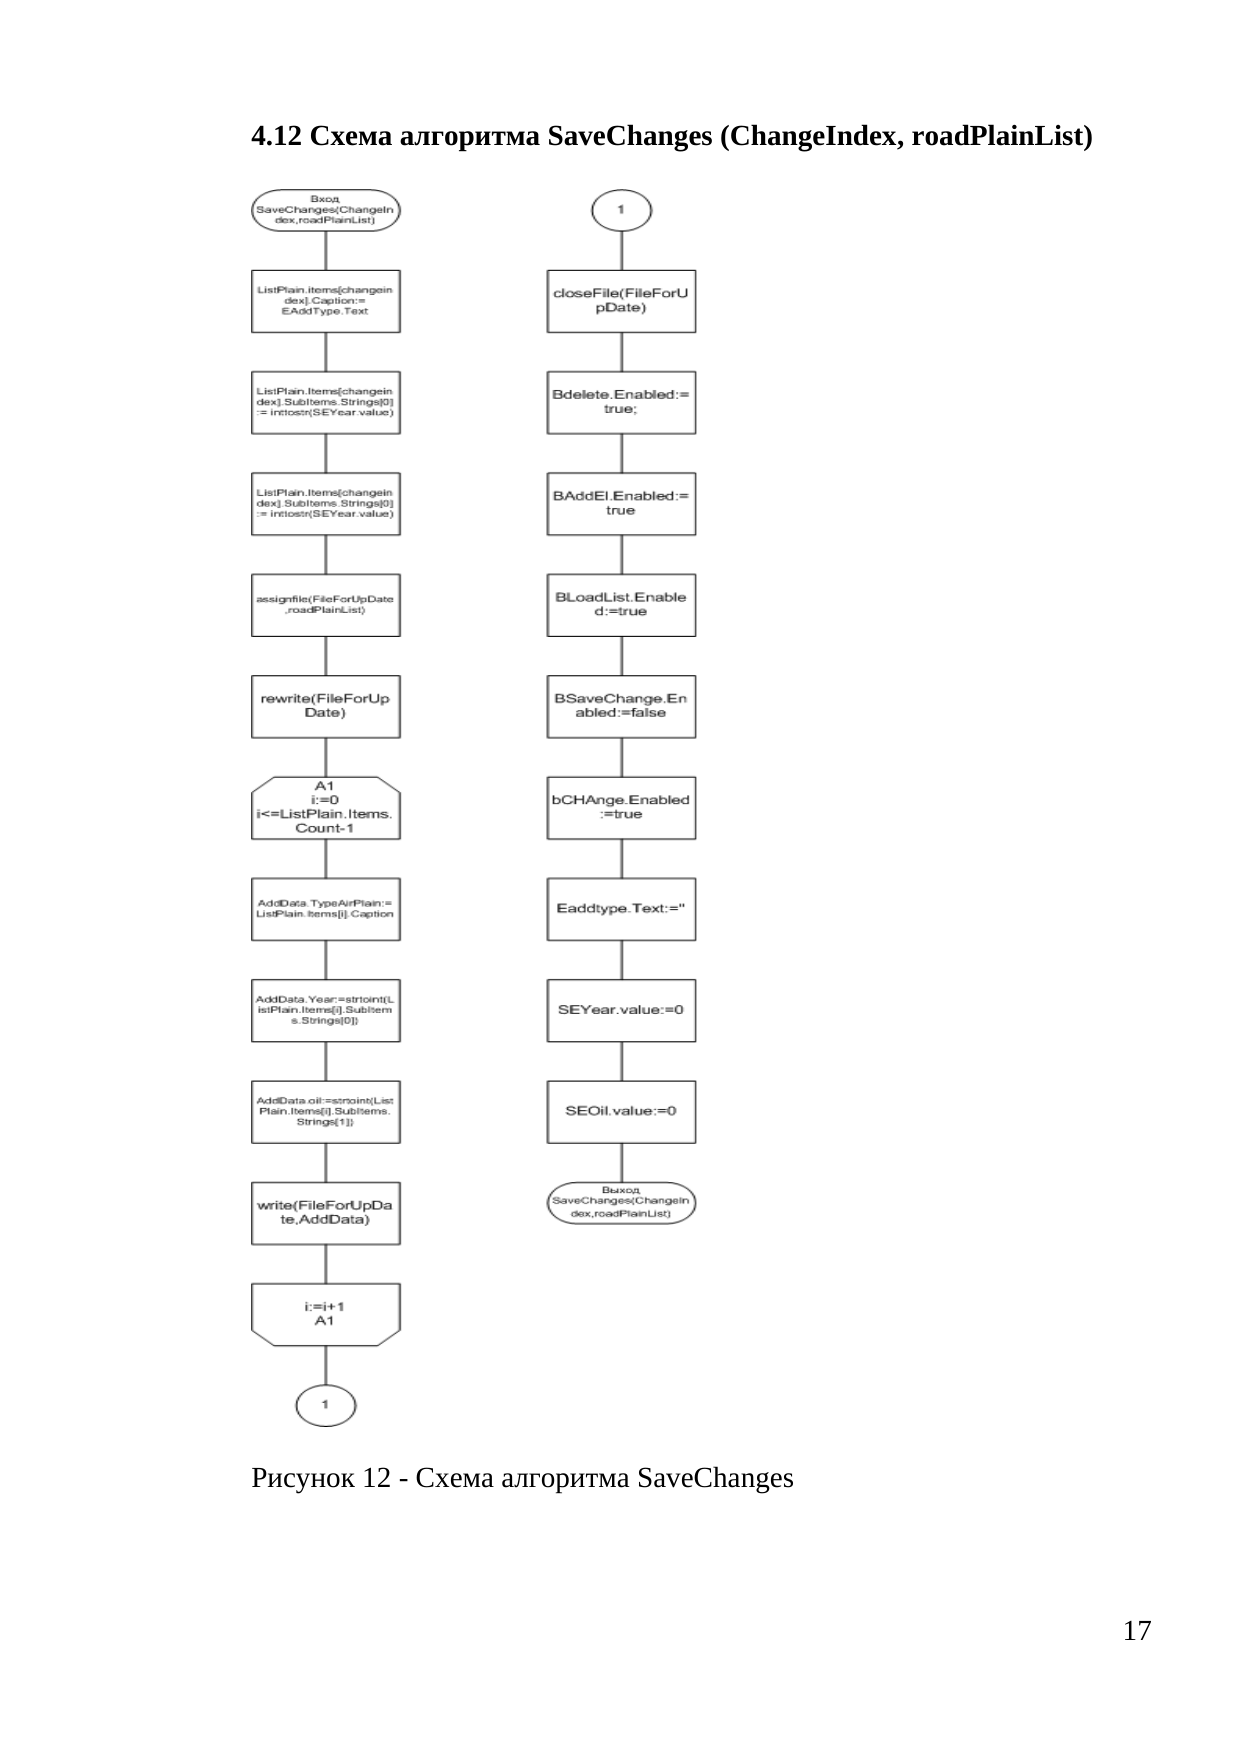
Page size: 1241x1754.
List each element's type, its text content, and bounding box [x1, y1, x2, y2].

subtitle Схема алгоритма SaveChanges (ChangeIndex, roadPlainList) [177, 118, 1152, 152]
text Рисунок 12 - Схема алгоритма SaveChanges [177, 1460, 1152, 1494]
picture [251, 189, 697, 1427]
